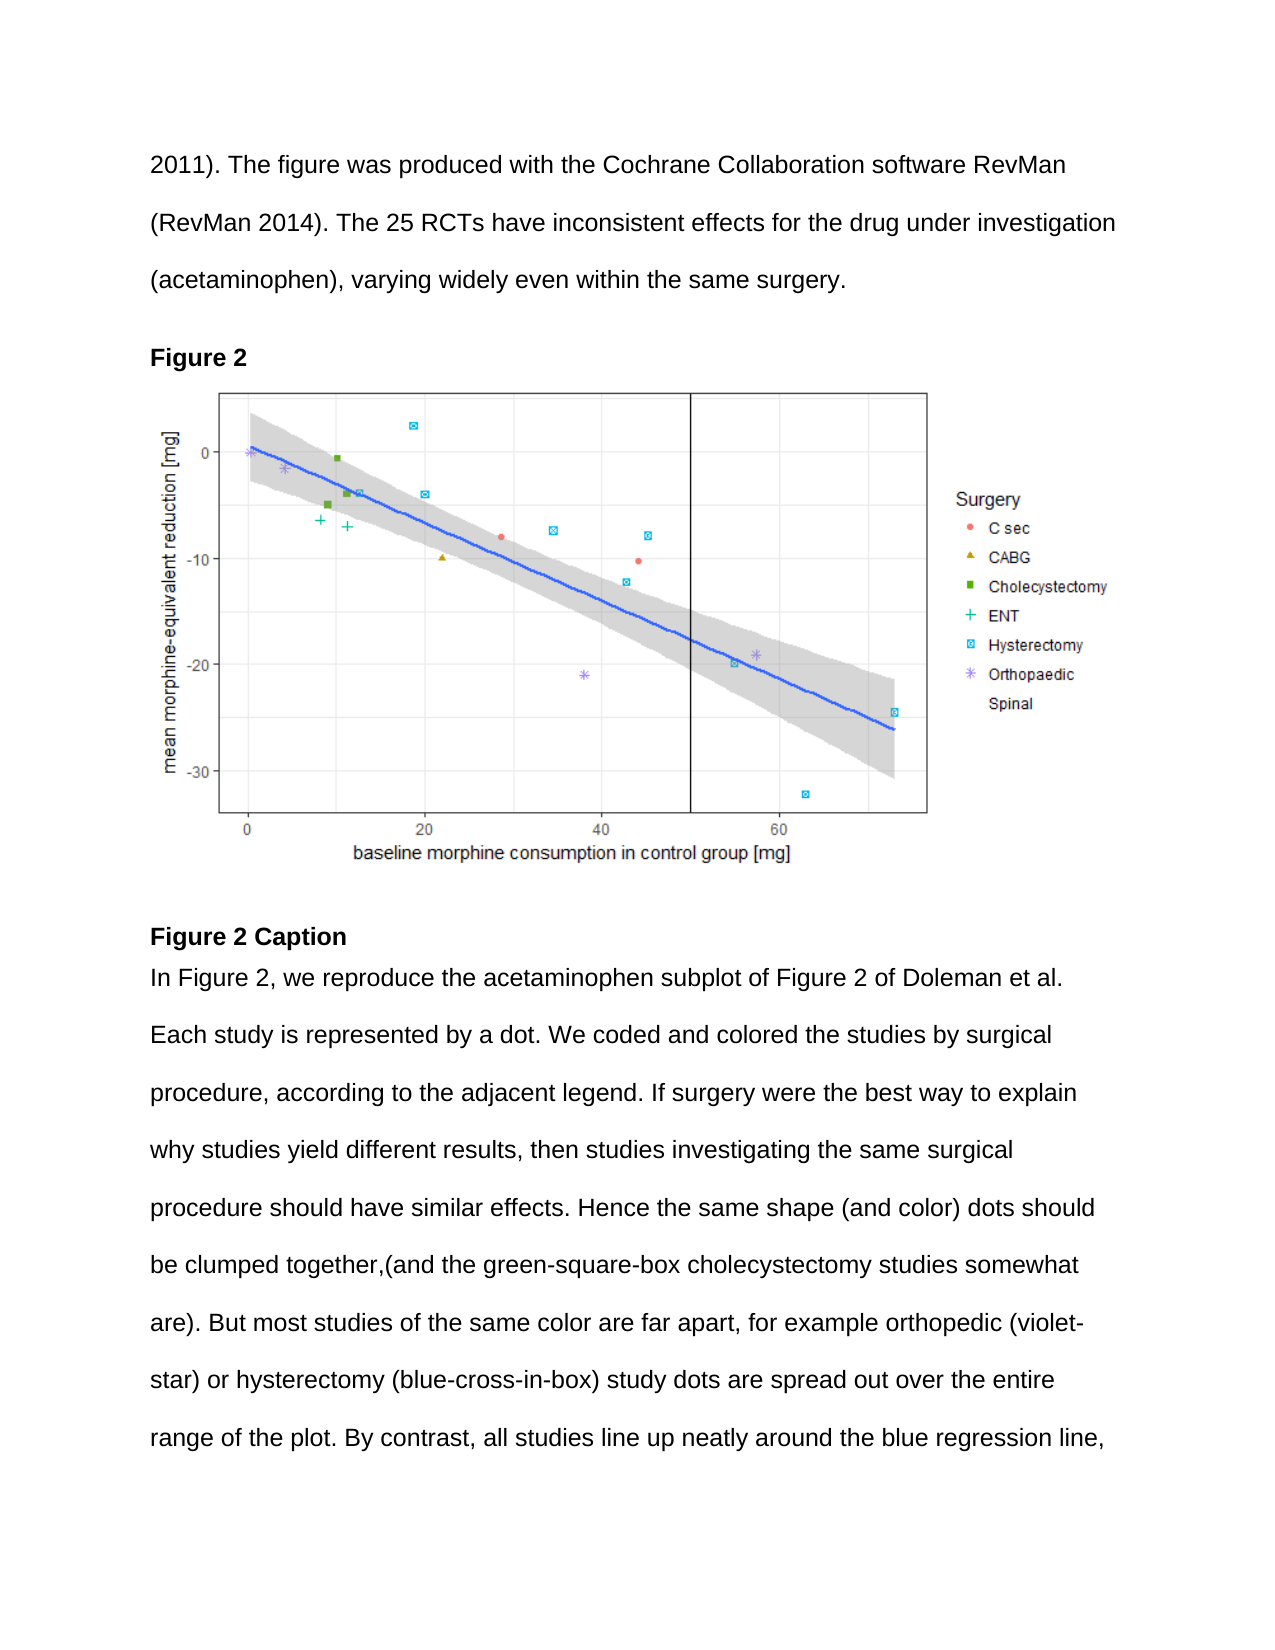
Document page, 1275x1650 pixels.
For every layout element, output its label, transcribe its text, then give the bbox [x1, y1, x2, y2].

subtitle Figure 2 Caption [150, 922, 1125, 950]
subtitle Figure 2 [150, 343, 1125, 372]
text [150, 963, 1125, 1452]
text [150, 150, 1125, 294]
picture [150, 384, 1125, 872]
